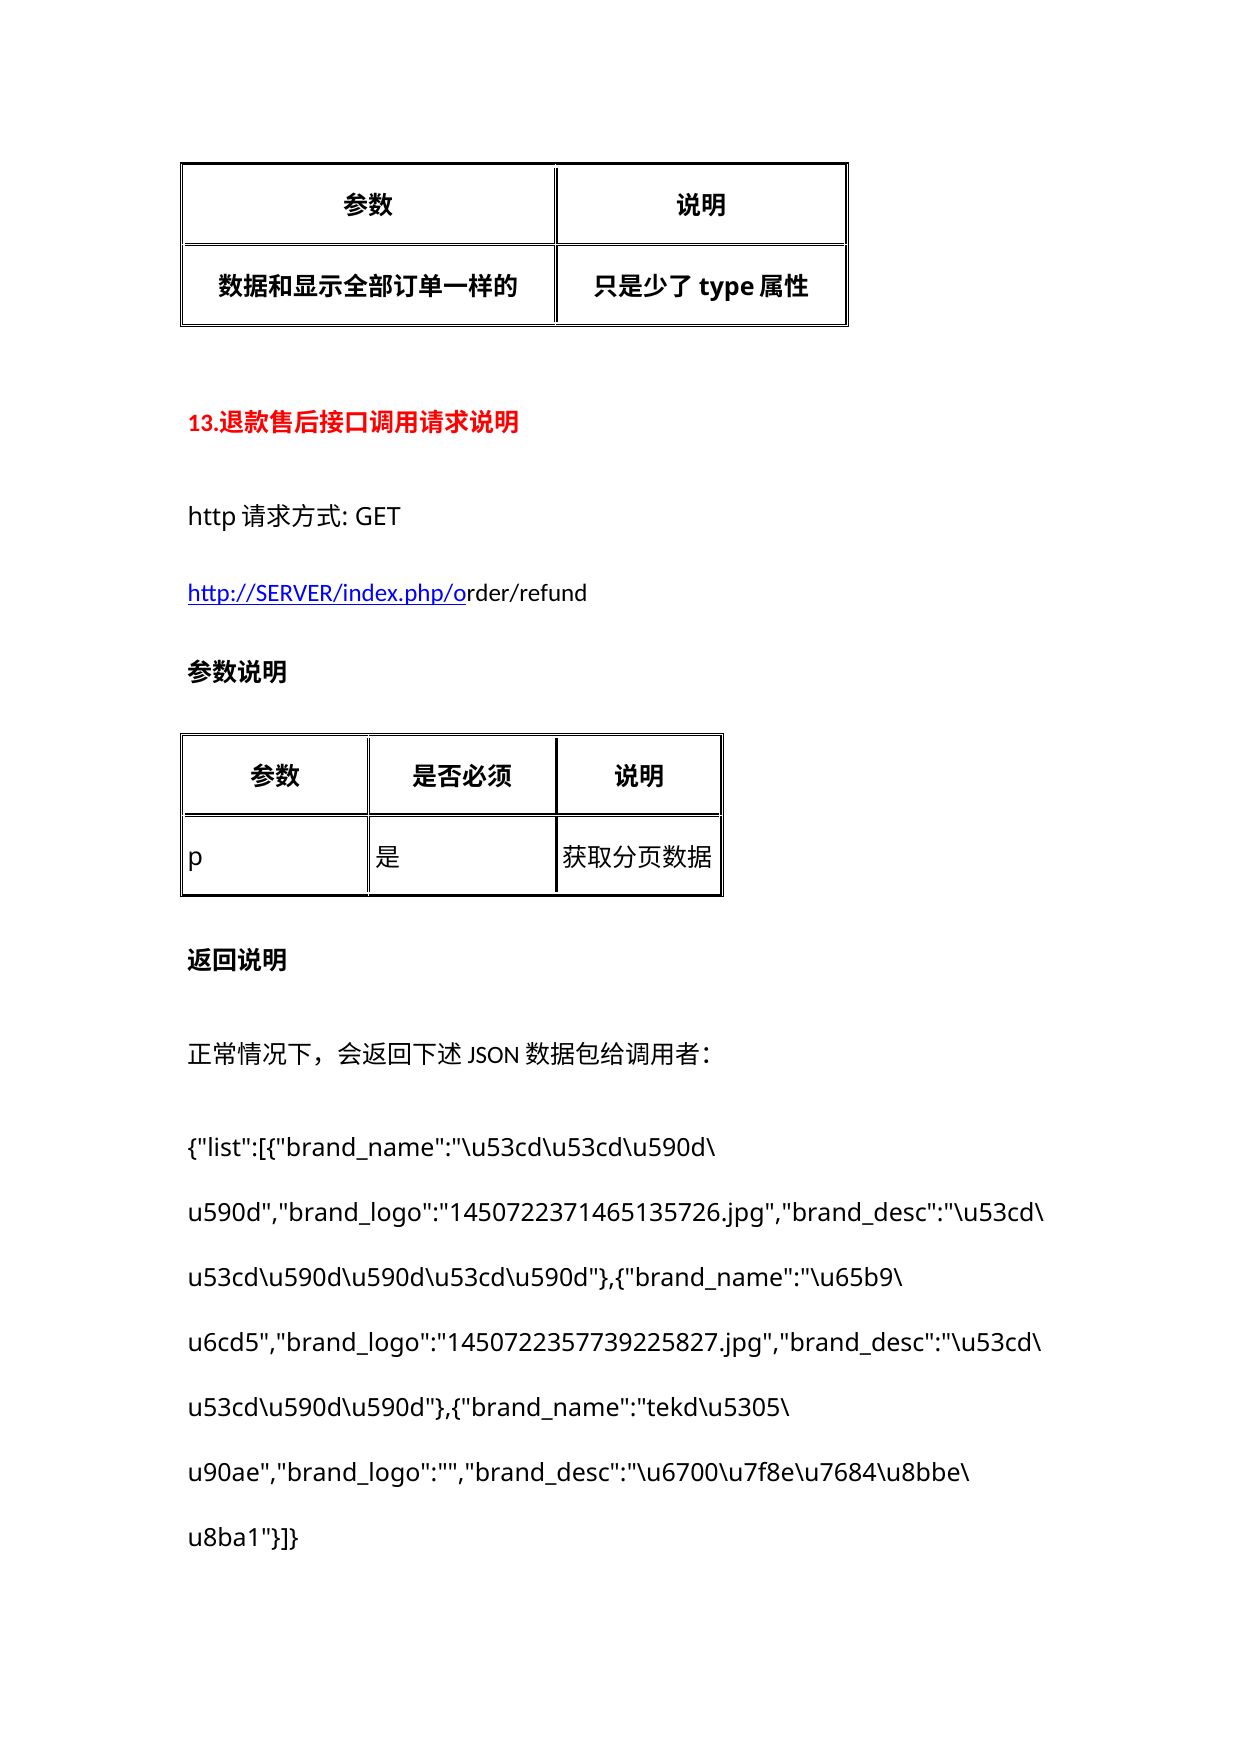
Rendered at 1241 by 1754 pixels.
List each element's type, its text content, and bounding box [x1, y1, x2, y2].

table_header 参数 [183, 736, 369, 813]
table_cell 数据和显示全部订单一样的 [181, 243, 556, 323]
table_cell p [183, 813, 369, 894]
table_header 说明 [556, 736, 720, 813]
text 返回说明 [187, 926, 1053, 991]
text http请求方式: GET [187, 482, 1053, 547]
table_header 说明 [556, 165, 845, 243]
text 参数说明 [187, 638, 1053, 703]
text 正常情况下，会返回下述JSON数据包给调用者： [187, 1021, 1053, 1086]
table_cell 是 [369, 817, 556, 894]
table_cell 获取分页数据 [556, 813, 721, 894]
text {"list":[{"brand_name":"\u53cd\u53cd\u590d\u590d","brand_logo":"1450722371465135726.jpg","brand_desc":"\u53cd\u53cd\u590d\u590d\u53cd\u590d"},{"brand_name":"\u65b9\u6cd5","brand_logo":"1450722357739225827.jpg","brand_desc":"\u53cd\u53cd\u590d\u590d"},{"brand_name":"tekd\u5305\u90ae","brand_logo":"","brand_desc":"\u6700\u7f8e\u7684\u8bbe\u8ba1"}]} [187, 1115, 1053, 1570]
table_header 参数 [183, 164, 556, 243]
table_cell 只是少了type属性 [556, 243, 847, 323]
text 13.退款售后接口调用请求说明 [187, 388, 1053, 453]
table_header 是否必须 [369, 736, 556, 813]
text http://SERVER/index.php/order/refund [187, 577, 1053, 609]
